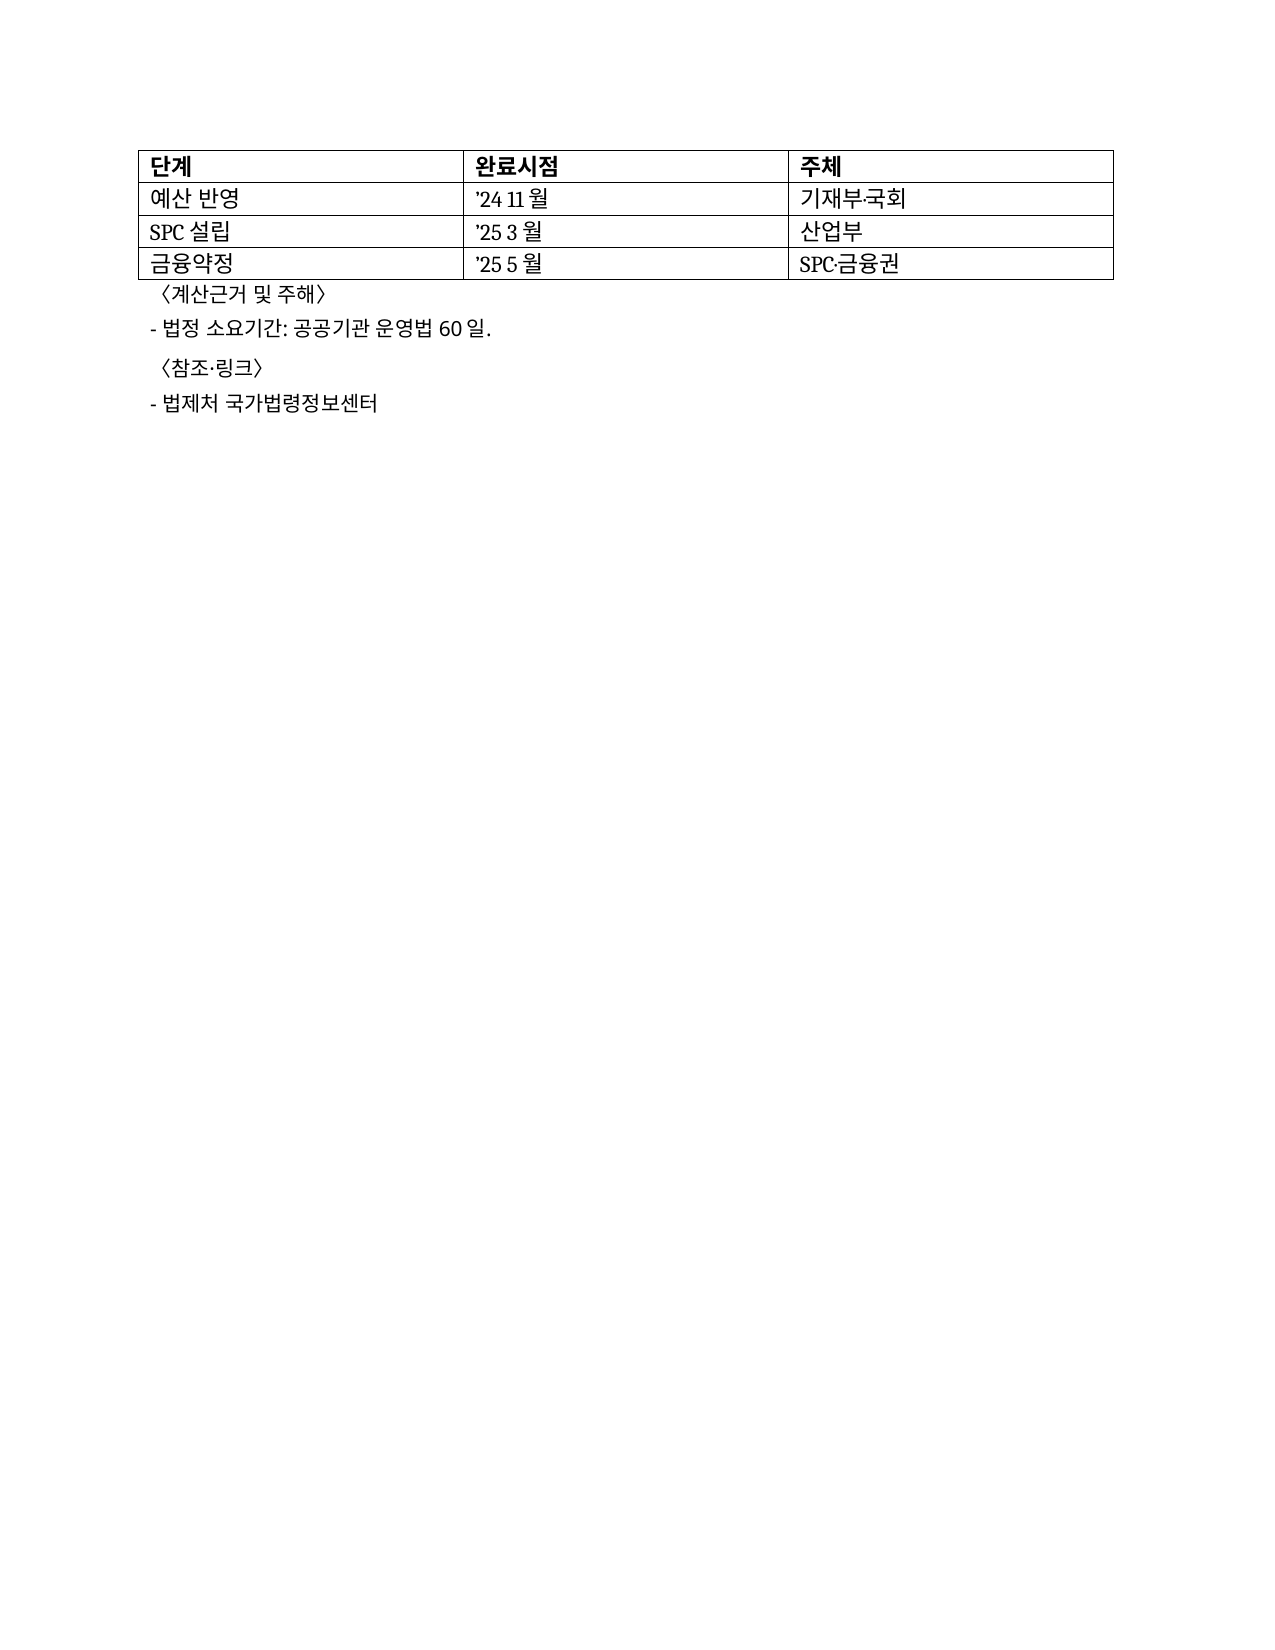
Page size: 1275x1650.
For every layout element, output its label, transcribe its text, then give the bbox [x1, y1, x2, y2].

table_cell 예산 반영 [139, 183, 463, 214]
table_header 주체 [789, 151, 1113, 182]
text 〈계산근거 및 주해〉 - 법정 소요기간: 공공기관 운영법 60일. [150, 280, 1125, 343]
text 〈참조·링크〉 - 법제처 국가법령정보센터 [150, 354, 1125, 417]
table_cell ’24 11월 [464, 183, 788, 214]
table_header 단계 [139, 151, 463, 182]
table_cell SPC 설립 [139, 216, 463, 247]
table_header 완료시점 [464, 151, 788, 182]
table_cell 금융약정 [139, 248, 463, 279]
table_cell 산업부 [789, 216, 1113, 247]
table_cell ’25 3월 [464, 216, 788, 247]
table_cell ’25 5월 [464, 248, 788, 279]
table_cell 기재부·국회 [789, 183, 1113, 214]
table_cell SPC·금융권 [789, 248, 1113, 279]
